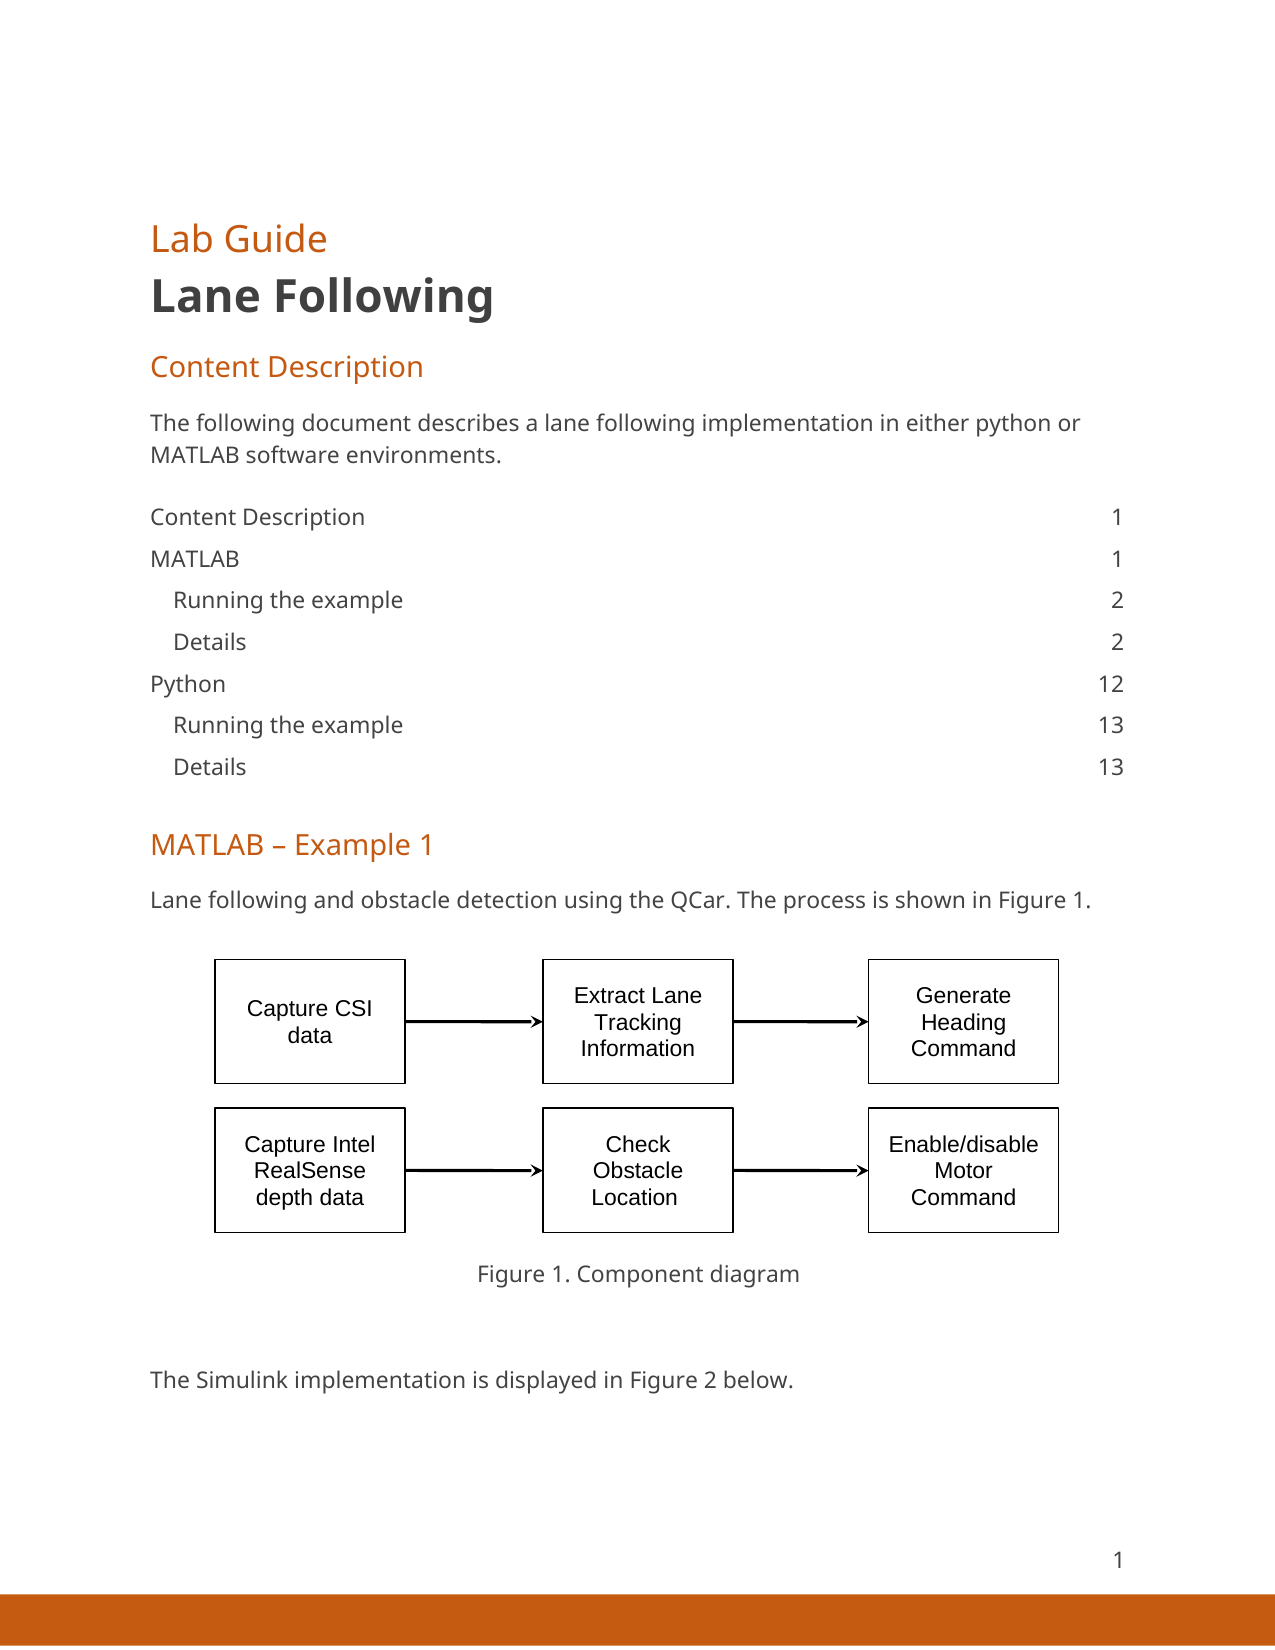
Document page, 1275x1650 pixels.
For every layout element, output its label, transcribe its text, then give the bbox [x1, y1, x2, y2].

table_header [152, 949, 1125, 1245]
text Lane following and obstacle detection using the QCar. The process is shown in Figure 1. [150, 884, 1125, 916]
text Lab Guide [150, 212, 1125, 263]
subtitle MATLAB – Example 1 [150, 824, 1125, 864]
subtitle Content Description [150, 347, 1125, 386]
text The following document describes a lane following implementation in either python or MATLAB software environments. [150, 407, 1125, 470]
table_cell Figure 1. Component diagram [152, 1247, 1125, 1299]
title Lane Following [150, 263, 1125, 326]
text The Simulink implementation is displayed in Figure 2 below. [150, 1364, 1125, 1395]
